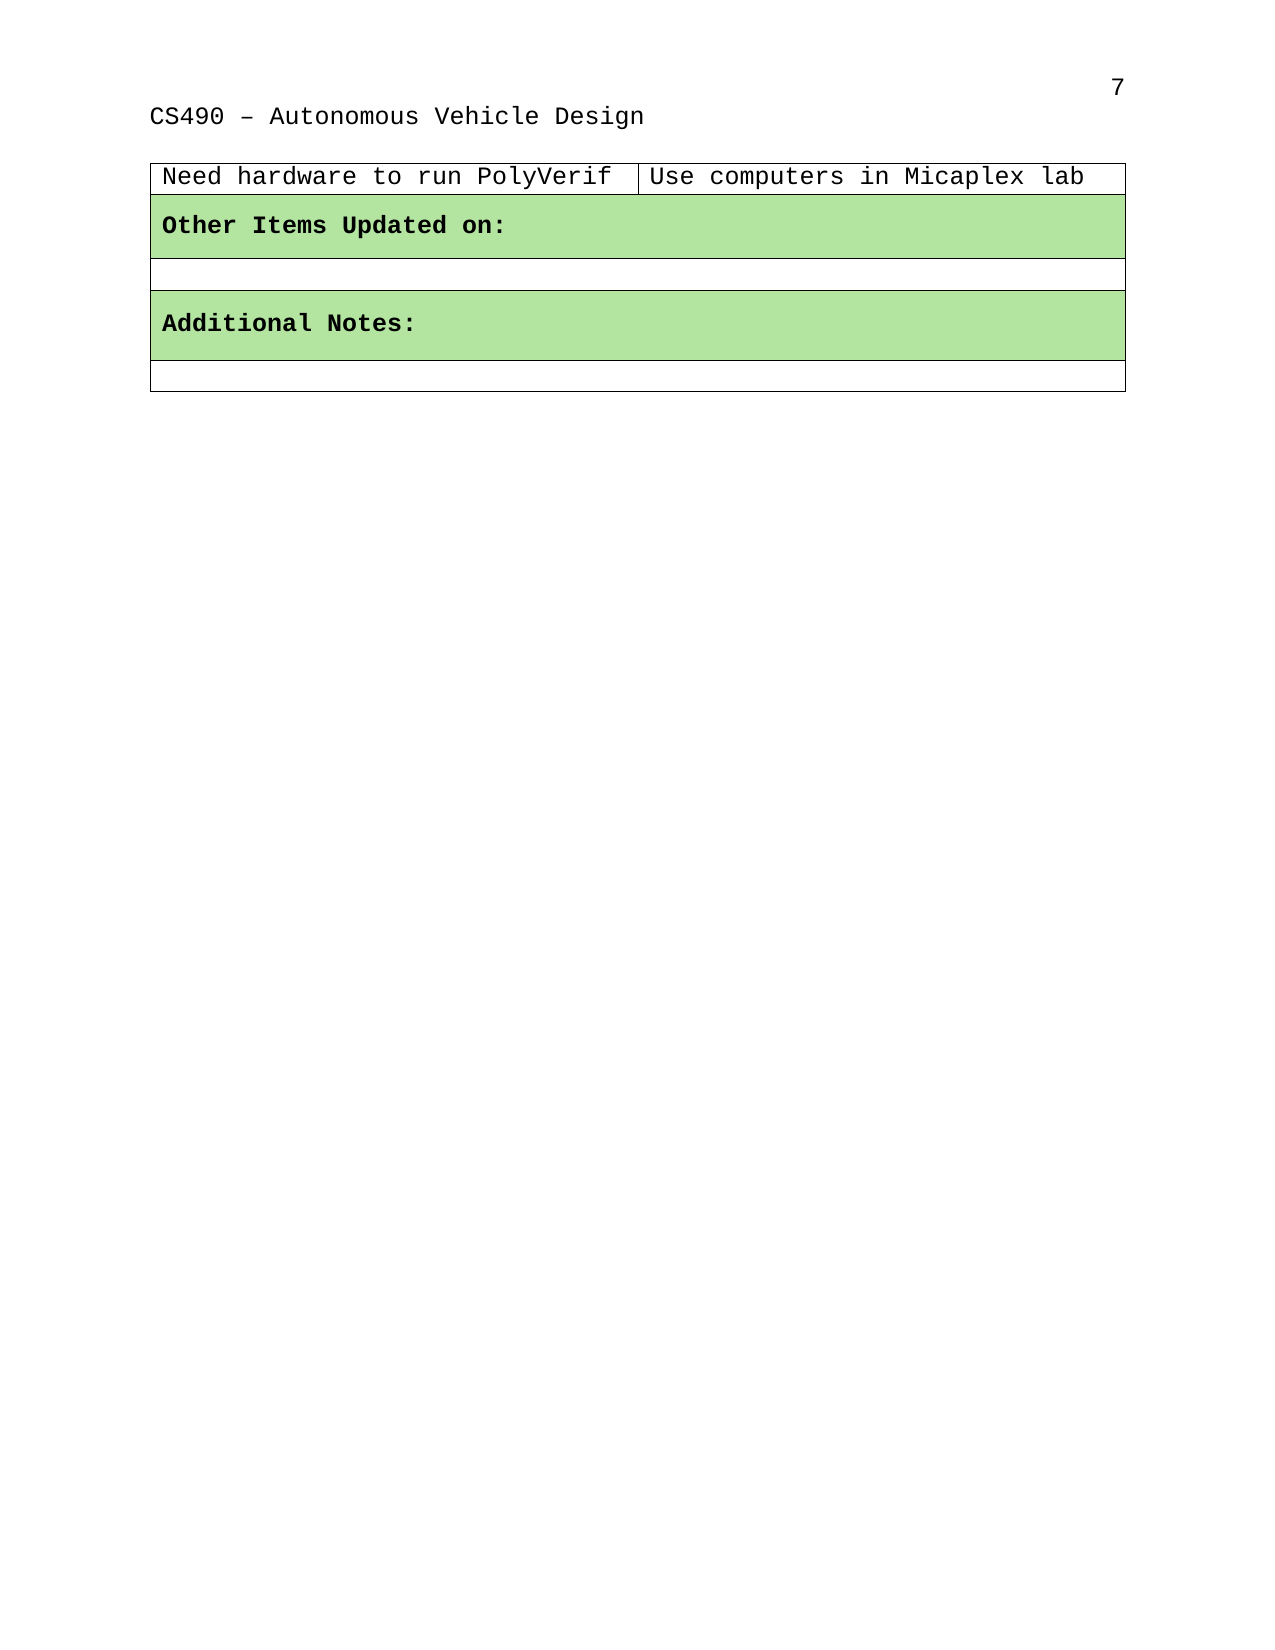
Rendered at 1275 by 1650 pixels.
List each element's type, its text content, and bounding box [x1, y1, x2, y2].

table_cell Other Items Updated on: [151, 195, 1125, 258]
table_cell [151, 259, 1125, 289]
table_cell Need hardware to run PolyVerif [151, 164, 638, 194]
table_cell [151, 361, 1125, 391]
table_cell Use computers in Micaplex lab [639, 164, 1125, 194]
table_cell Additional Notes: [151, 291, 1125, 360]
